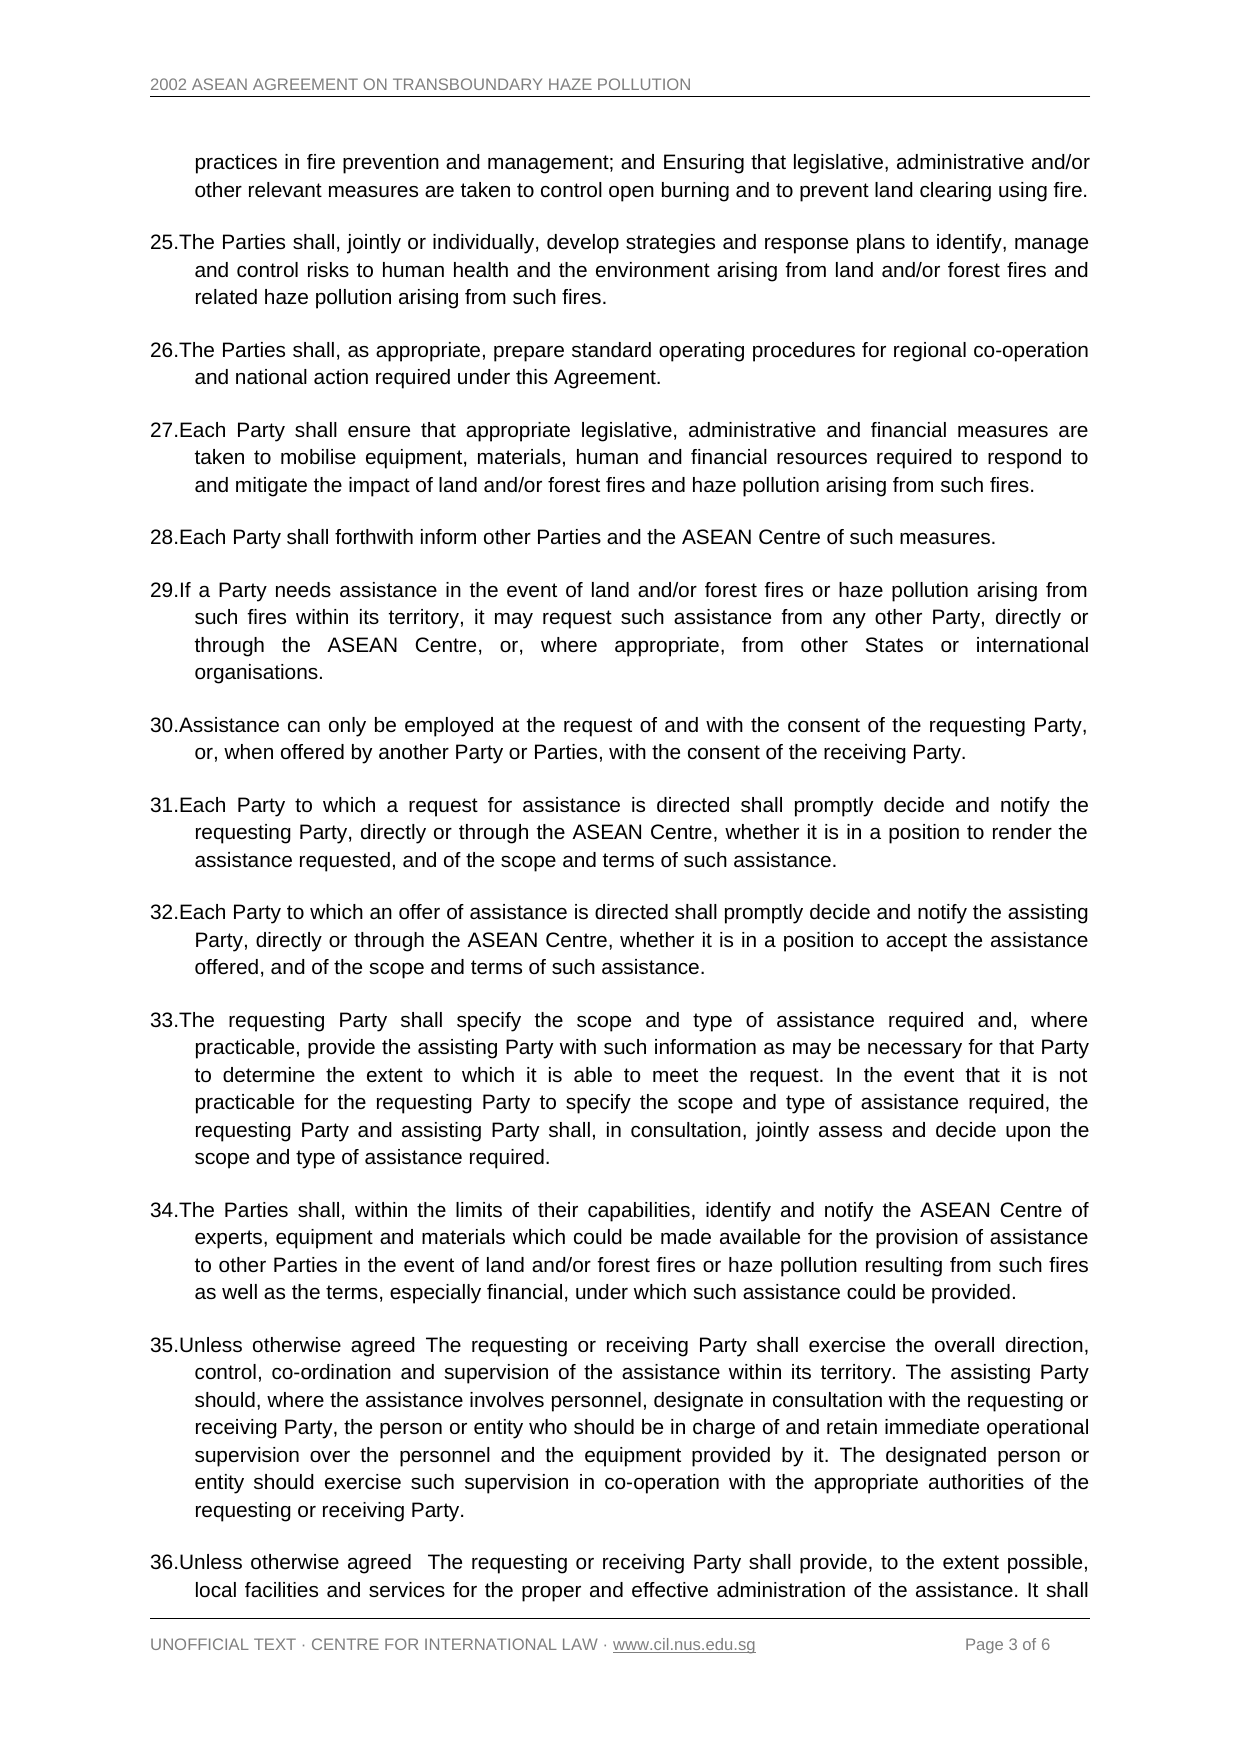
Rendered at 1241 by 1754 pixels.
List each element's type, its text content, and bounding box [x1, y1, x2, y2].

list 32.Each Party to which an offer of assistance is directed shall promptly decide and notify the assisting Party, directly or through the ASEAN Centre, whether it is in a position to accept the assistance offered, and of the scope and terms of such assistance. [150, 900, 1090, 979]
list 33.The requesting Party shall specify the scope and type of assistance required and, where practicable, provide the assisting Party with such information as may be necessary for that Party to determine the extent to which it is able to meet the request. In the event that it is not practicable for the requesting Party to specify the scope and type of assistance required, the requesting Party and assisting Party shall, in consultation, jointly assess and decide upon the scope and type of assistance required. [150, 1007, 1090, 1169]
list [150, 1550, 1090, 1601]
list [150, 150, 1090, 201]
list 28.Each Party shall forthwith inform other Parties and the ASEAN Centre of such measures. [150, 525, 1090, 549]
list 35.Unless otherwise agreed The requesting or receiving Party shall exercise the overall direction, control, co-ordination and supervision of the assistance within its territory. The assisting Party should, where the assistance involves personnel, designate in consultation with the requesting or receiving Party, the person or entity who should be in charge of and retain immediate operational supervision over the personnel and the equipment provided by it. The designated person or entity should exercise such supervision in co-operation with the appropriate authorities of the requesting or receiving Party. [150, 1332, 1090, 1521]
list 34.The Parties shall, within the limits of their capabilities, identify and notify the ASEAN Centre of experts, equipment and materials which could be made available for the provision of assistance to other Parties in the event of land and/or forest fires or haze pollution resulting from such fires as well as the terms, especially financial, under which such assistance could be provided. [150, 1197, 1090, 1304]
list 25.The Parties shall, jointly or individually, develop strategies and response plans to identify, manage and control risks to human health and the environment arising from land and/or forest fires and related haze pollution arising from such fires. [150, 230, 1090, 309]
list 29.If a Party needs assistance in the event of land and/or forest fires or haze pollution arising from such fires within its territory, it may request such assistance from any other Party, directly or through the ASEAN Centre, or, where appropriate, from other States or international organisations. [150, 577, 1090, 684]
list 27.Each Party shall ensure that appropriate legislative, administrative and financial measures are taken to mobilise equipment, materials, human and financial resources required to respond to and mitigate the impact of land and/or forest fires and haze pollution arising from such fires. [150, 417, 1090, 496]
list 31.Each Party to which a request for assistance is directed shall promptly decide and notify the requesting Party, directly or through the ASEAN Centre, whether it is in a position to render the assistance requested, and of the scope and terms of such assistance. [150, 792, 1090, 871]
list 30.Assistance can only be employed at the request of and with the consent of the requesting Party, or, when offered by another Party or Parties, with the consent of the receiving Party. [150, 712, 1090, 764]
list 26.The Parties shall, as appropriate, prepare standard operating procedures for regional co-operation and national action required under this Agreement. [150, 337, 1090, 389]
